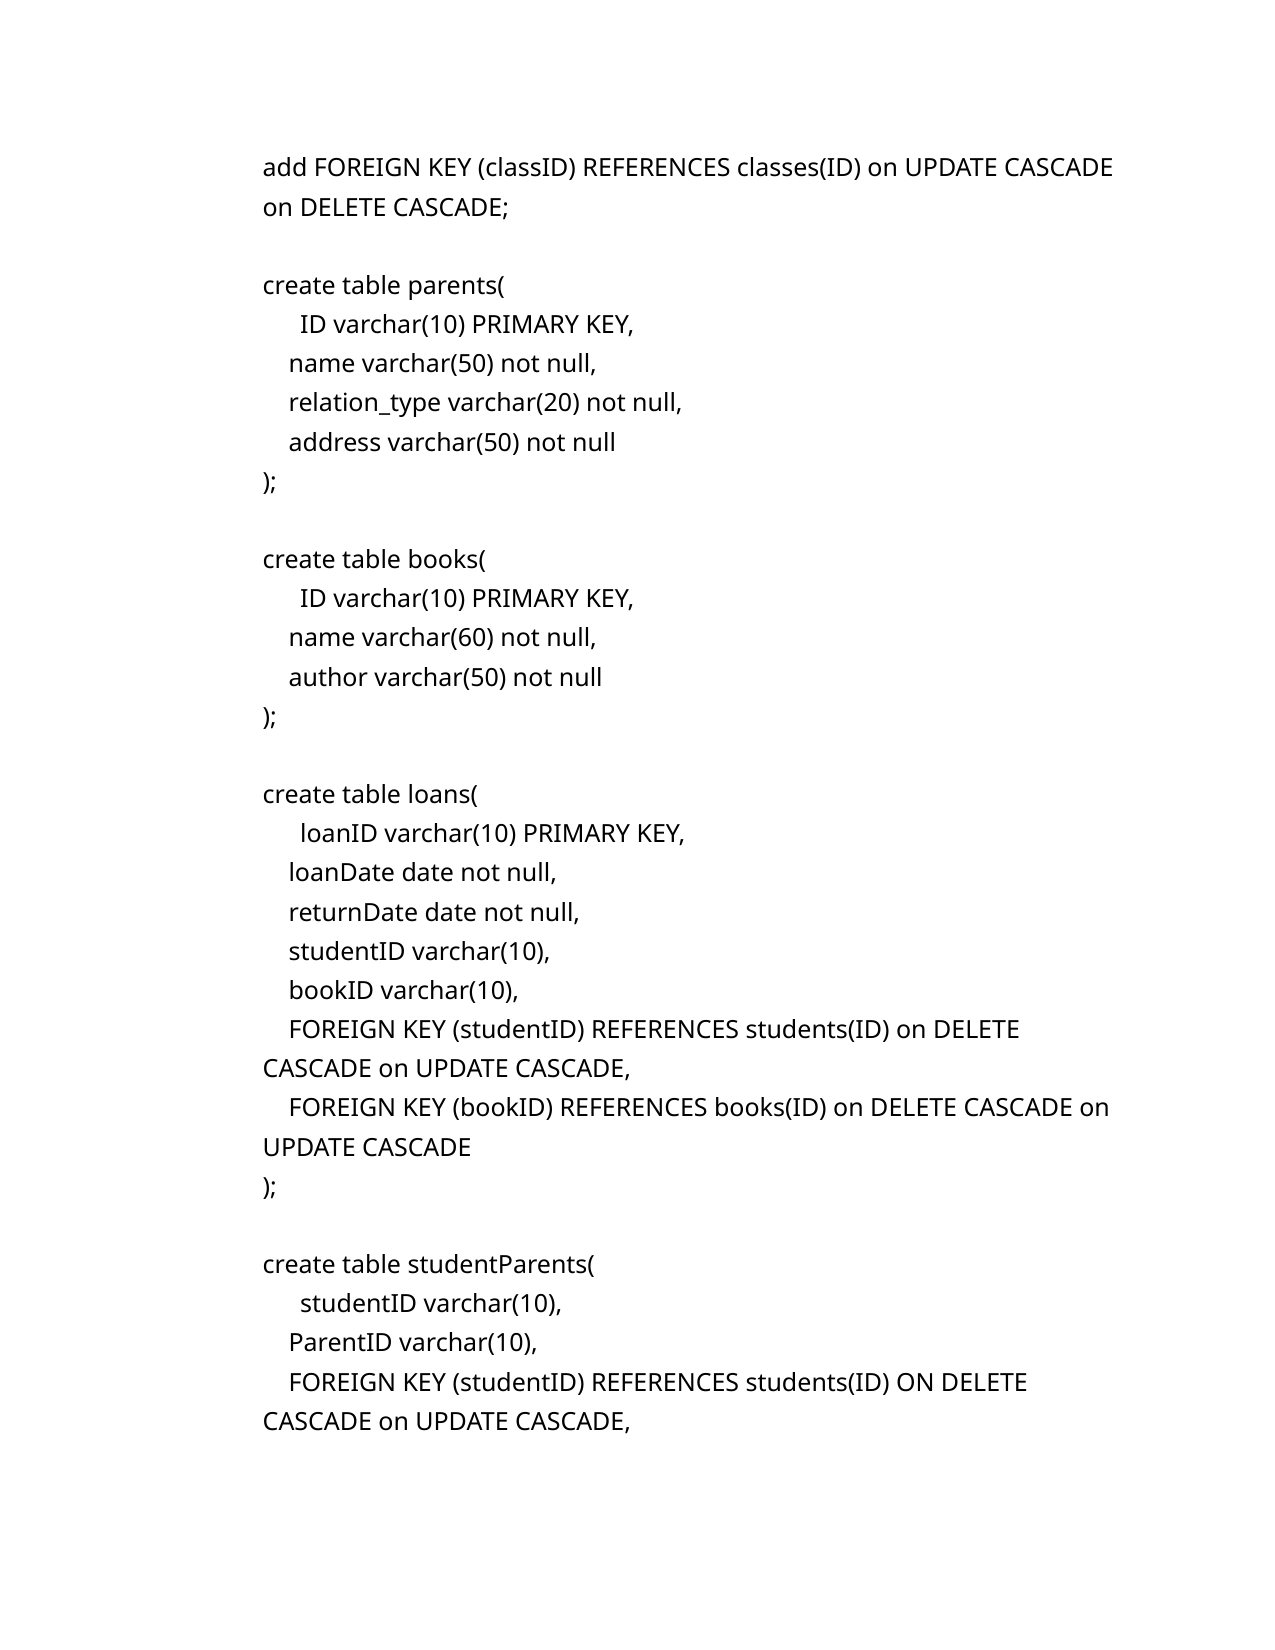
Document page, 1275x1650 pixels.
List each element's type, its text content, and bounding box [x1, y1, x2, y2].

list ID varchar(10) PRIMARY KEY, [262, 307, 1125, 341]
list name varchar(50) not null, [262, 346, 1125, 380]
list ParentID varchar(10), [262, 1325, 1125, 1359]
list ); [262, 698, 1125, 732]
list author varchar(50) not null [262, 659, 1125, 693]
list ); [262, 463, 1125, 497]
list create table parents( [262, 267, 1125, 302]
list name varchar(60) not null, [262, 620, 1125, 654]
list ID varchar(10) PRIMARY KEY, [262, 581, 1125, 615]
list studentID varchar(10), [262, 933, 1125, 967]
list returnDate date not null, [262, 894, 1125, 928]
list loanID varchar(10) PRIMARY KEY, [262, 816, 1125, 850]
list loanDate date not null, [262, 855, 1125, 889]
list add FOREIGN KEY (classID) REFERENCES classes(ID) on UPDATE CASCADE on DELETE CASCADE; [262, 150, 1125, 223]
list address varchar(50) not null [262, 424, 1125, 458]
list relation_type varchar(20) not null, [262, 385, 1125, 419]
list create table books( [262, 542, 1125, 576]
list FOREIGN KEY (studentID) REFERENCES students(ID) on DELETE CASCADE on UPDATE CASCADE, [262, 1012, 1125, 1085]
list studentID varchar(10), [262, 1286, 1125, 1320]
list bookID varchar(10), [262, 972, 1125, 1007]
list FOREIGN KEY (studentID) REFERENCES students(ID) ON DELETE CASCADE on UPDATE CASCADE, [262, 1364, 1125, 1437]
list ); [262, 1168, 1125, 1202]
list FOREIGN KEY (bookID) REFERENCES books(ID) on DELETE CASCADE on UPDATE CASCADE [262, 1090, 1125, 1163]
list create table studentParents( [262, 1247, 1125, 1281]
list create table loans( [262, 777, 1125, 811]
